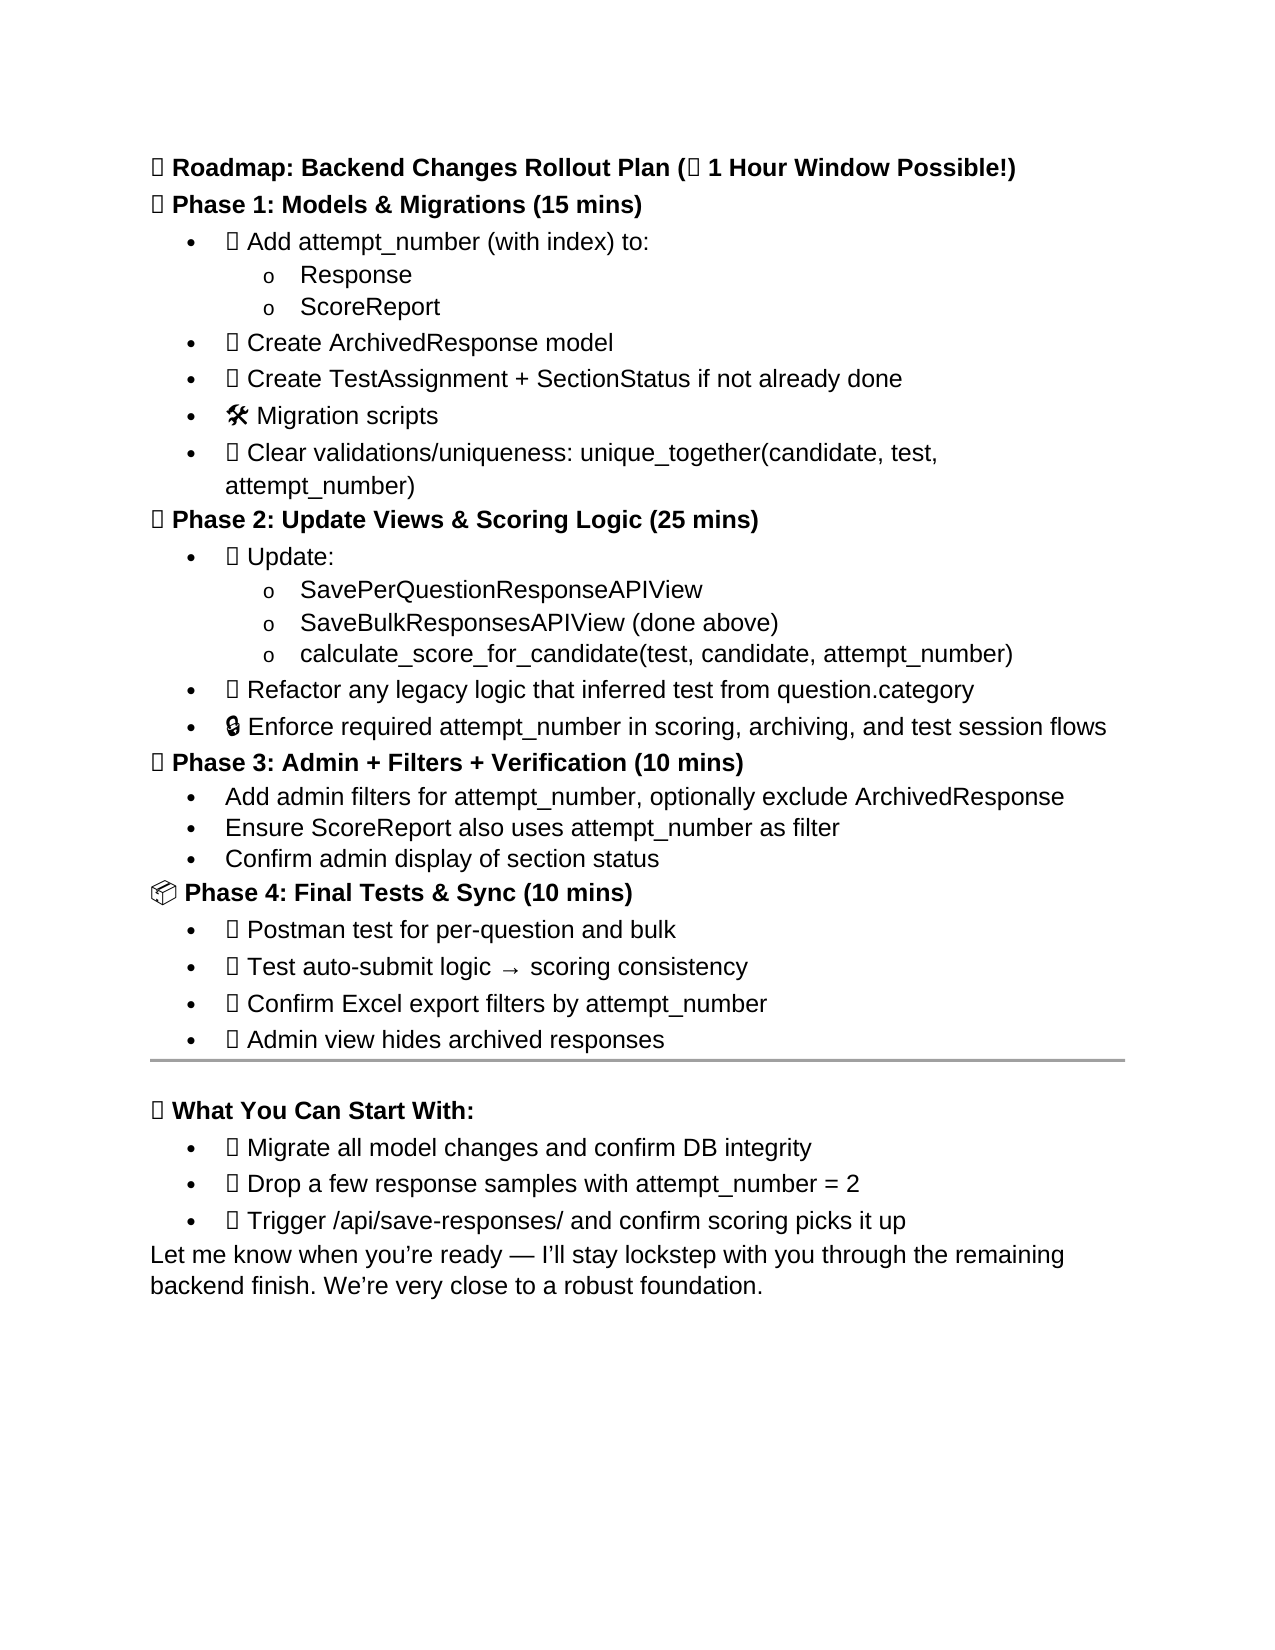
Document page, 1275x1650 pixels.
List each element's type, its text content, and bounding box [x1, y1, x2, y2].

list Response [262, 260, 1125, 290]
text 🧠 What You Can Start With: [150, 1092, 1125, 1127]
list ✅ Trigger /api/save-responses/ and confirm scoring picks it up [187, 1203, 1125, 1237]
list calculate_score_for_candidate(test, candidate, attempt_number) [262, 639, 1125, 669]
list ✅ Postman test for per-question and bulk [187, 912, 1125, 946]
list Ensure ScoreReport also uses attempt_number as filter [187, 813, 1125, 842]
list ✅ Migrate all model changes and confirm DB integrity [187, 1129, 1125, 1163]
list ✅ Admin view hides archived responses [187, 1022, 1125, 1056]
list 🛠 Migration scripts [187, 398, 1125, 432]
list SaveBulkResponsesAPIView (done above) [262, 607, 1125, 637]
text 🧪 Phase 3: Admin + Filters + Verification (10 mins) [150, 745, 1125, 779]
text 🧭 Roadmap: Backend Changes Rollout Plan (💪 1 Hour Window Possible!) [150, 150, 1125, 184]
list ✅ Add attempt_number (with index) to: [187, 223, 1125, 258]
list ✅ Drop a few response samples with attempt_number = 2 [187, 1166, 1125, 1200]
list Confirm admin display of section status [187, 844, 1125, 873]
list ScoreReport [262, 292, 1125, 322]
list ✅ Test auto-submit logic → scoring consistency [187, 948, 1125, 982]
list ✅ Create ArchivedResponse model [187, 324, 1125, 358]
text 🧱 Phase 1: Models & Migrations (15 mins) [150, 187, 1125, 221]
list 🔒 Enforce required attempt_number in scoring, archiving, and test session flows [187, 708, 1125, 742]
list SavePerQuestionResponseAPIView [262, 576, 1125, 605]
list ✅ Update: [187, 539, 1125, 573]
text Let me know when you’re ready — I’ll stay lockstep with you through the remaining backend finish. We’re very close to a robust foundation. [150, 1239, 1125, 1299]
list 🔄 Refactor any legacy logic that inferred test from question.category [187, 671, 1125, 706]
list Add admin filters for attempt_number, optionally exclude ArchivedResponse [187, 782, 1125, 811]
text 🔁 Phase 2: Update Views & Scoring Logic (25 mins) [150, 502, 1125, 536]
list ✅ Clear validations/uniqueness: unique_together(candidate, test, attempt_number) [187, 434, 1125, 500]
list ✅ Create TestAssignment + SectionStatus if not already done [187, 361, 1125, 395]
list ✅ Confirm Excel export filters by attempt_number [187, 985, 1125, 1019]
text 📦 Phase 4: Final Tests & Sync (10 mins) [150, 875, 1125, 909]
